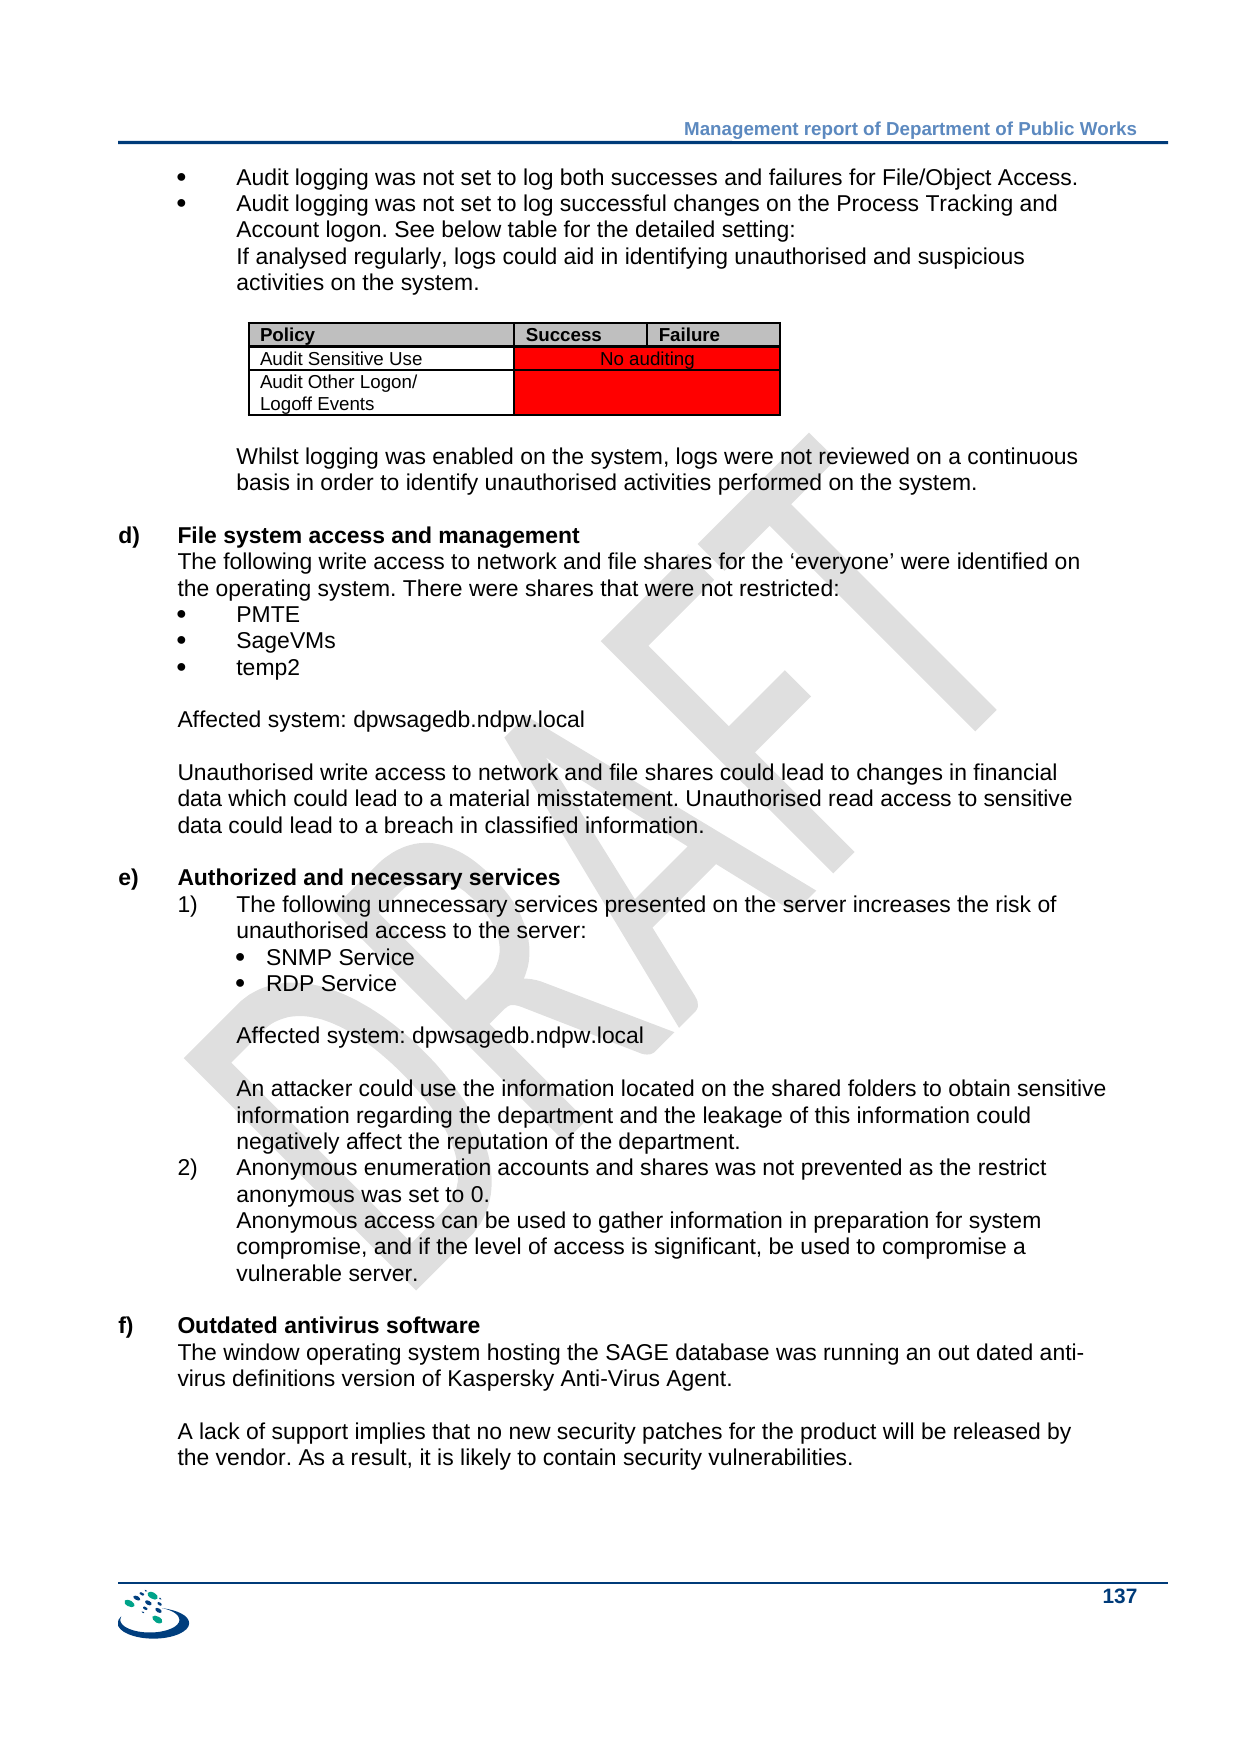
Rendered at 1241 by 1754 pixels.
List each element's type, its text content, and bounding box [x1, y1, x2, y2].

list The following unnecessary services presented on the server increases the risk of unauthorised access to the server: [177, 891, 1107, 943]
list File system access and management [118, 522, 1107, 548]
text A lack of support implies that no new security patches for the product will be released by the vendor. As a result, it is likely to contain security vulnerabilities. [118, 1418, 1107, 1471]
list Affected system: dpwsagedb.ndpw.local [220, 1022, 1107, 1049]
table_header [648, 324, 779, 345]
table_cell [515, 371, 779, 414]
text 2) Anonymous enumeration accounts and shares was not prevented as the restrict anonymous was set to 0. [177, 1154, 1107, 1207]
text Whilst logging was enabled on the system, logs were not reviewed on a continuous basis in order to identify unauthorised activities performed on the system. [236, 443, 1107, 495]
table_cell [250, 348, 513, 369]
list An attacker could use the information located on the shared folders to obtain sensitive information regarding the department and the leakage of this information could negatively affect the reputation of the department. [236, 1075, 1107, 1154]
list Unauthorised write access to network and file shares could lead to changes in financial data which could lead to a material misstatement. Unauthorised read access to sensitive data could lead to a breach in classified information. [177, 759, 1107, 838]
list SNMP Service [236, 943, 1107, 970]
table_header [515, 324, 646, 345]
text The window operating system hosting the SAGE database was running an out dated anti-virus definitions version of Kaspersky Anti-Virus Agent. [118, 1339, 1107, 1391]
list Affected system: dpwsagedb.ndpw.local [177, 706, 1107, 733]
list RDP Service [236, 970, 1107, 996]
list Outdated antivirus software [118, 1312, 1107, 1339]
list Authorized and necessary services [118, 864, 1107, 891]
list The following write access to network and file shares for the ‘everyone’ were identified on the operating system. There were shares that were not restricted: [177, 548, 1107, 601]
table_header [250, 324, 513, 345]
list PMTE [177, 601, 1107, 627]
text If analysed regularly, logs could aid in identifying unauthorised and suspicious activities on the system. [236, 243, 1107, 295]
text Anonymous access can be used to gather information in preparation for system compromise, and if the level of access is significant, be used to compromise a vulnerable server. [236, 1207, 1107, 1286]
list Audit logging was not set to log both successes and failures for File/Object Access. [177, 164, 1107, 190]
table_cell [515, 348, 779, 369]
list temp2 [177, 653, 1107, 680]
list Audit logging was not set to log successful changes on the Process Tracking and Account logon. See below table for the detailed setting: [177, 190, 1107, 243]
list SageVMs [177, 627, 1107, 653]
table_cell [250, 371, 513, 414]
